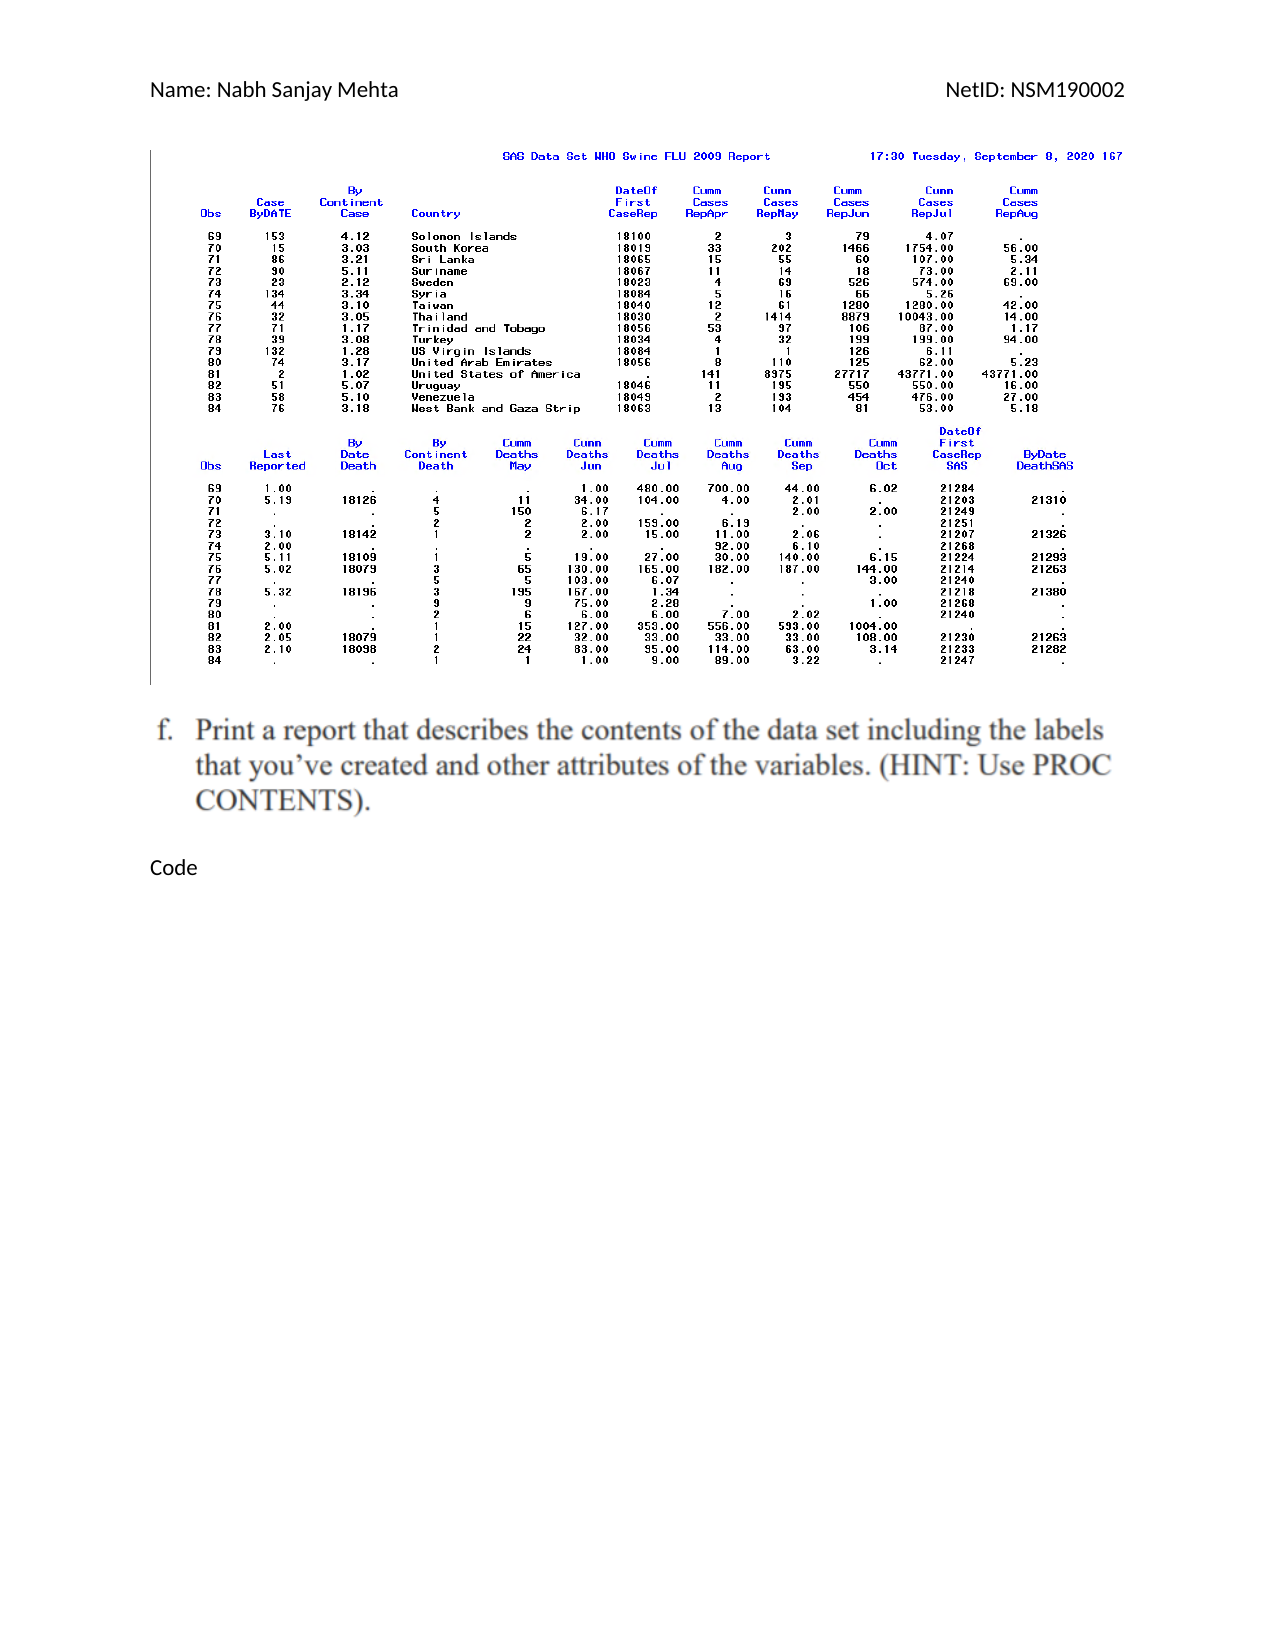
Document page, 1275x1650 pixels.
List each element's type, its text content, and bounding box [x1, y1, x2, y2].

text Code [150, 853, 1125, 881]
picture [150, 150, 1125, 685]
picture [150, 703, 1125, 835]
